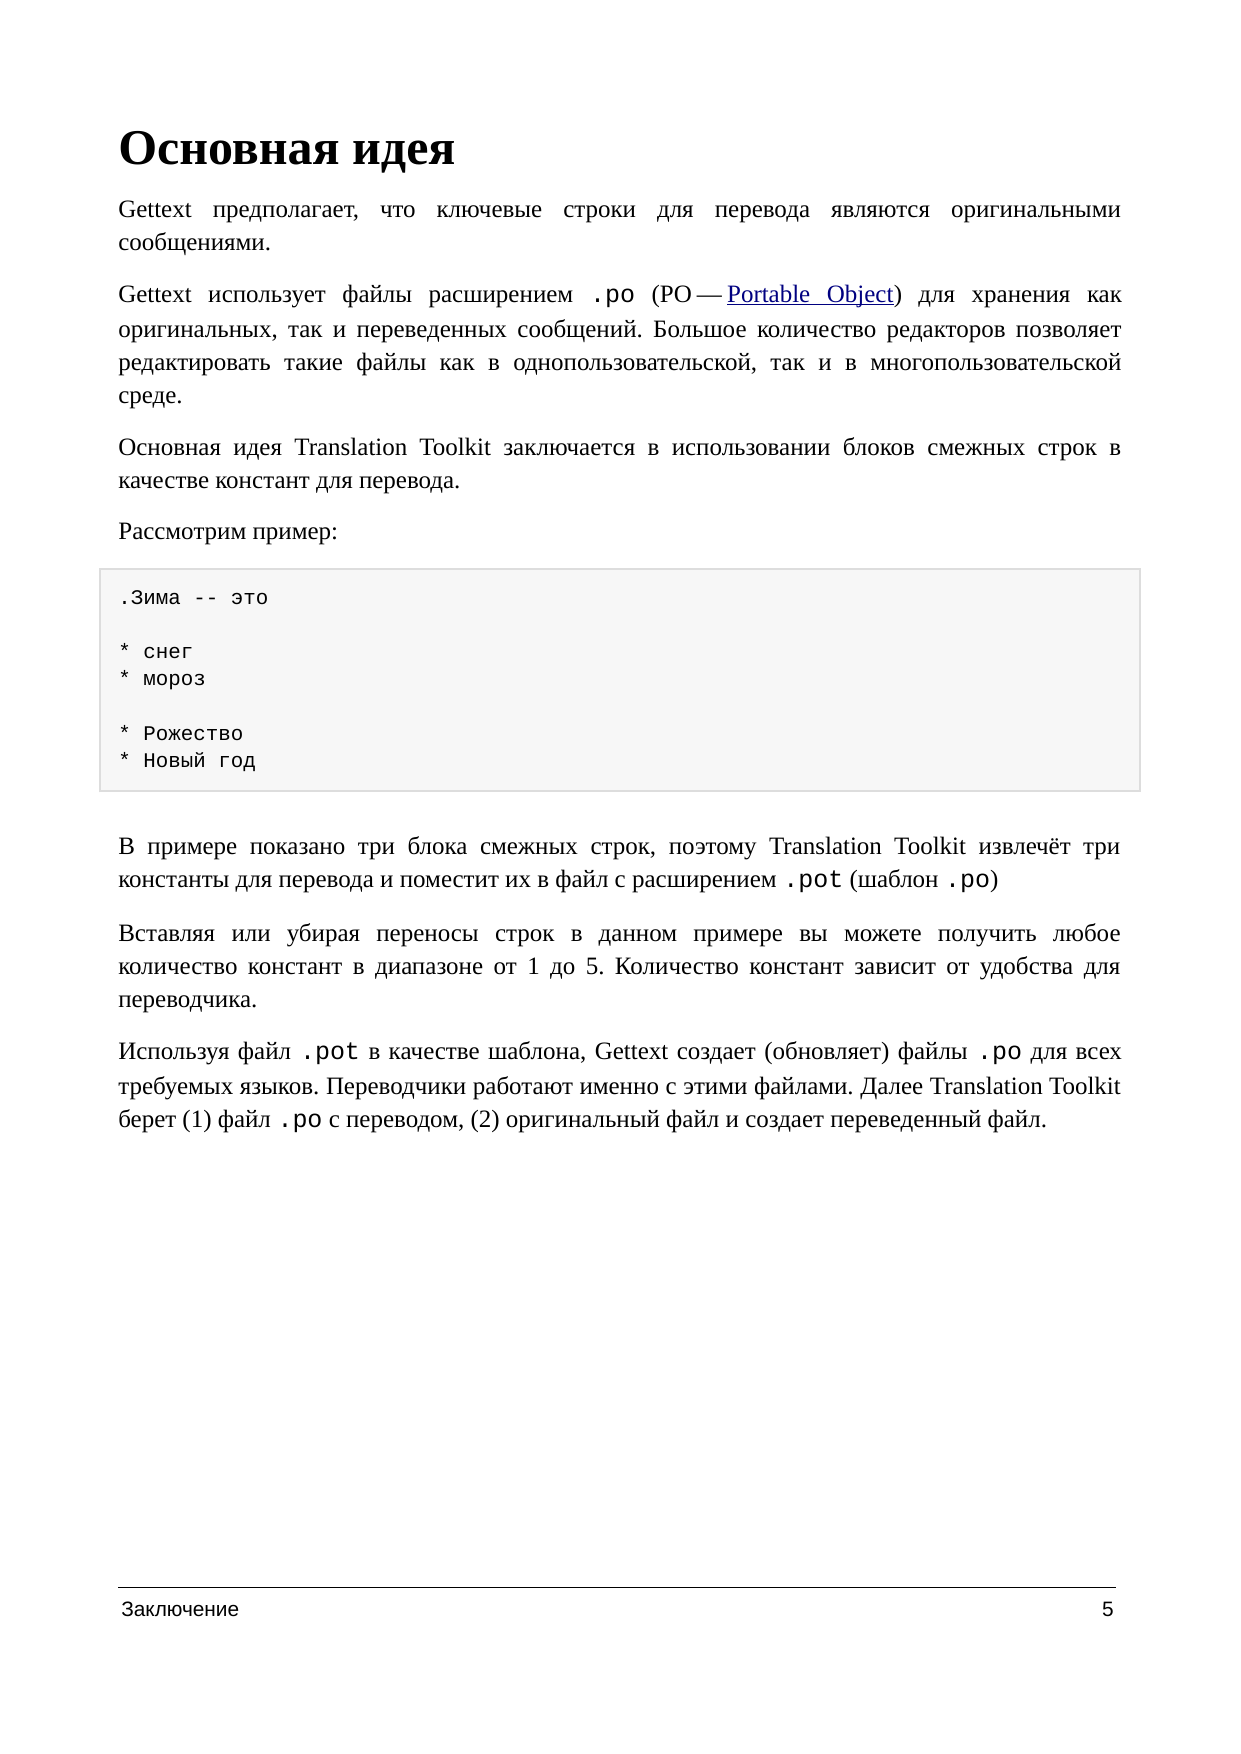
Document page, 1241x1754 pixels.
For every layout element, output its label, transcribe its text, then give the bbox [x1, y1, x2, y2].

text Используя файл .pot в качестве шаблона, Gettext создает (обновляет) файлы .po для всех требуемых языков. Переводчики работают именно с этими файлами. Далее Translation Toolkit берет (1) файл .po с переводом, (2) оригинальный файл и создает переведенный файл. [118, 1036, 1122, 1135]
text В примере показано три блока смежных строк, поэтому Translation Toolkit извлечёт три константы для перевода и поместит их в файл с расширением .pot (шаблон .po) [118, 831, 1122, 895]
text Основная идея Translation Toolkit заключается в использовании блоков смежных строк в качестве констант для перевода. [118, 432, 1122, 493]
text Gettext предполагает, что ключевые строки для перевода являются оригинальными сообщениями. [118, 194, 1122, 256]
text Вставляя или убирая переносы строк в данном примере вы можете получить любое количество констант в диапазоне от 1 до 5. Количество констант зависит от удобства для переводчика. [118, 918, 1122, 1013]
subtitle Основная идея [118, 118, 1122, 176]
text Gettext использует файлы расширением .po (PO — Portable Object) для хранения как оригинальных, так и переведенных сообщений. Большое количество редакторов позволяет редактировать такие файлы как в однопользовательской, так и в многопользовательской среде. [118, 279, 1122, 409]
list .Зима -- это * снег * мороз * Рожество * Новый год [101, 570, 1139, 790]
text Рассмотрим пример: [118, 516, 1122, 545]
